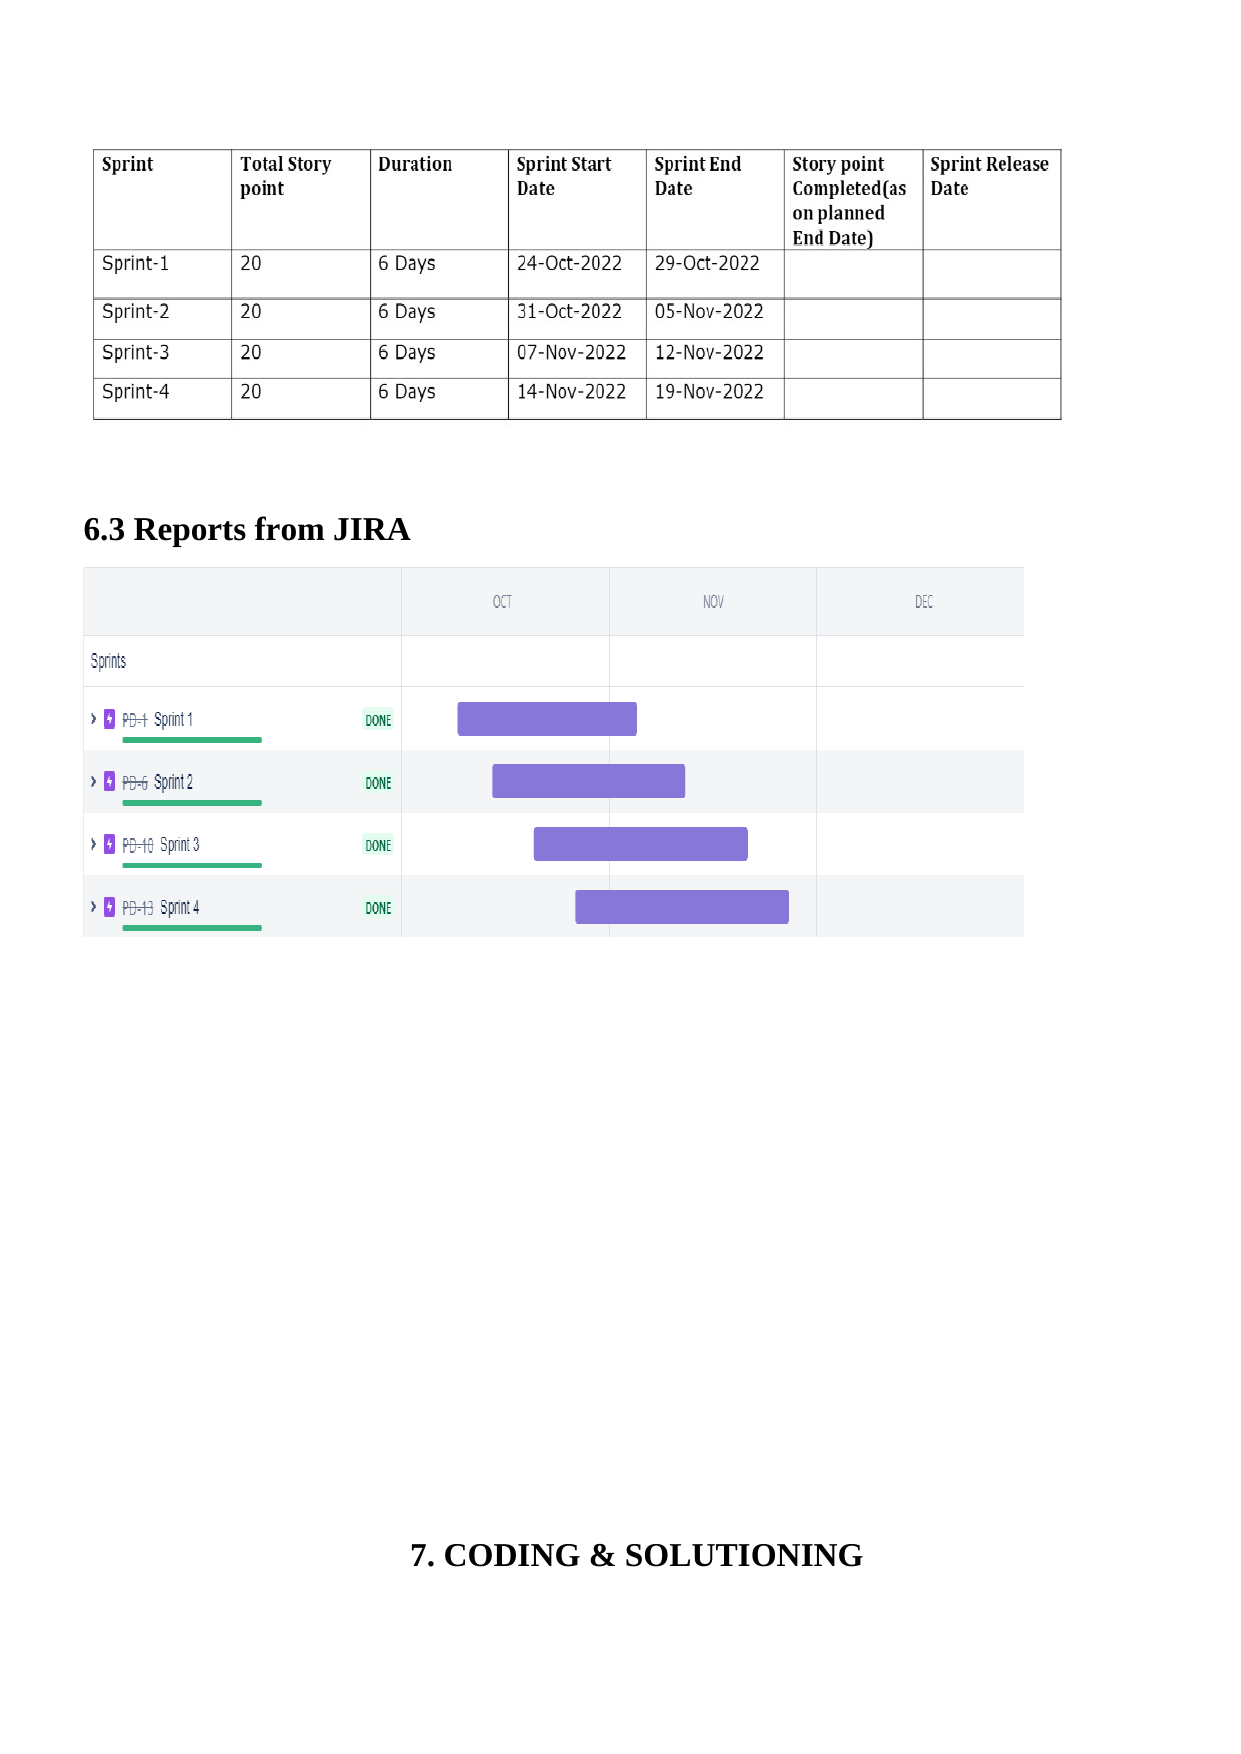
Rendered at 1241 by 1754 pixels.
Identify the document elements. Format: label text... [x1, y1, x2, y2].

text 6.3 Reports from JIRA [83, 509, 1190, 547]
text 7. CODING & SOLUTIONING [83, 1536, 1190, 1574]
picture [83, 141, 1076, 433]
picture [83, 567, 1024, 937]
